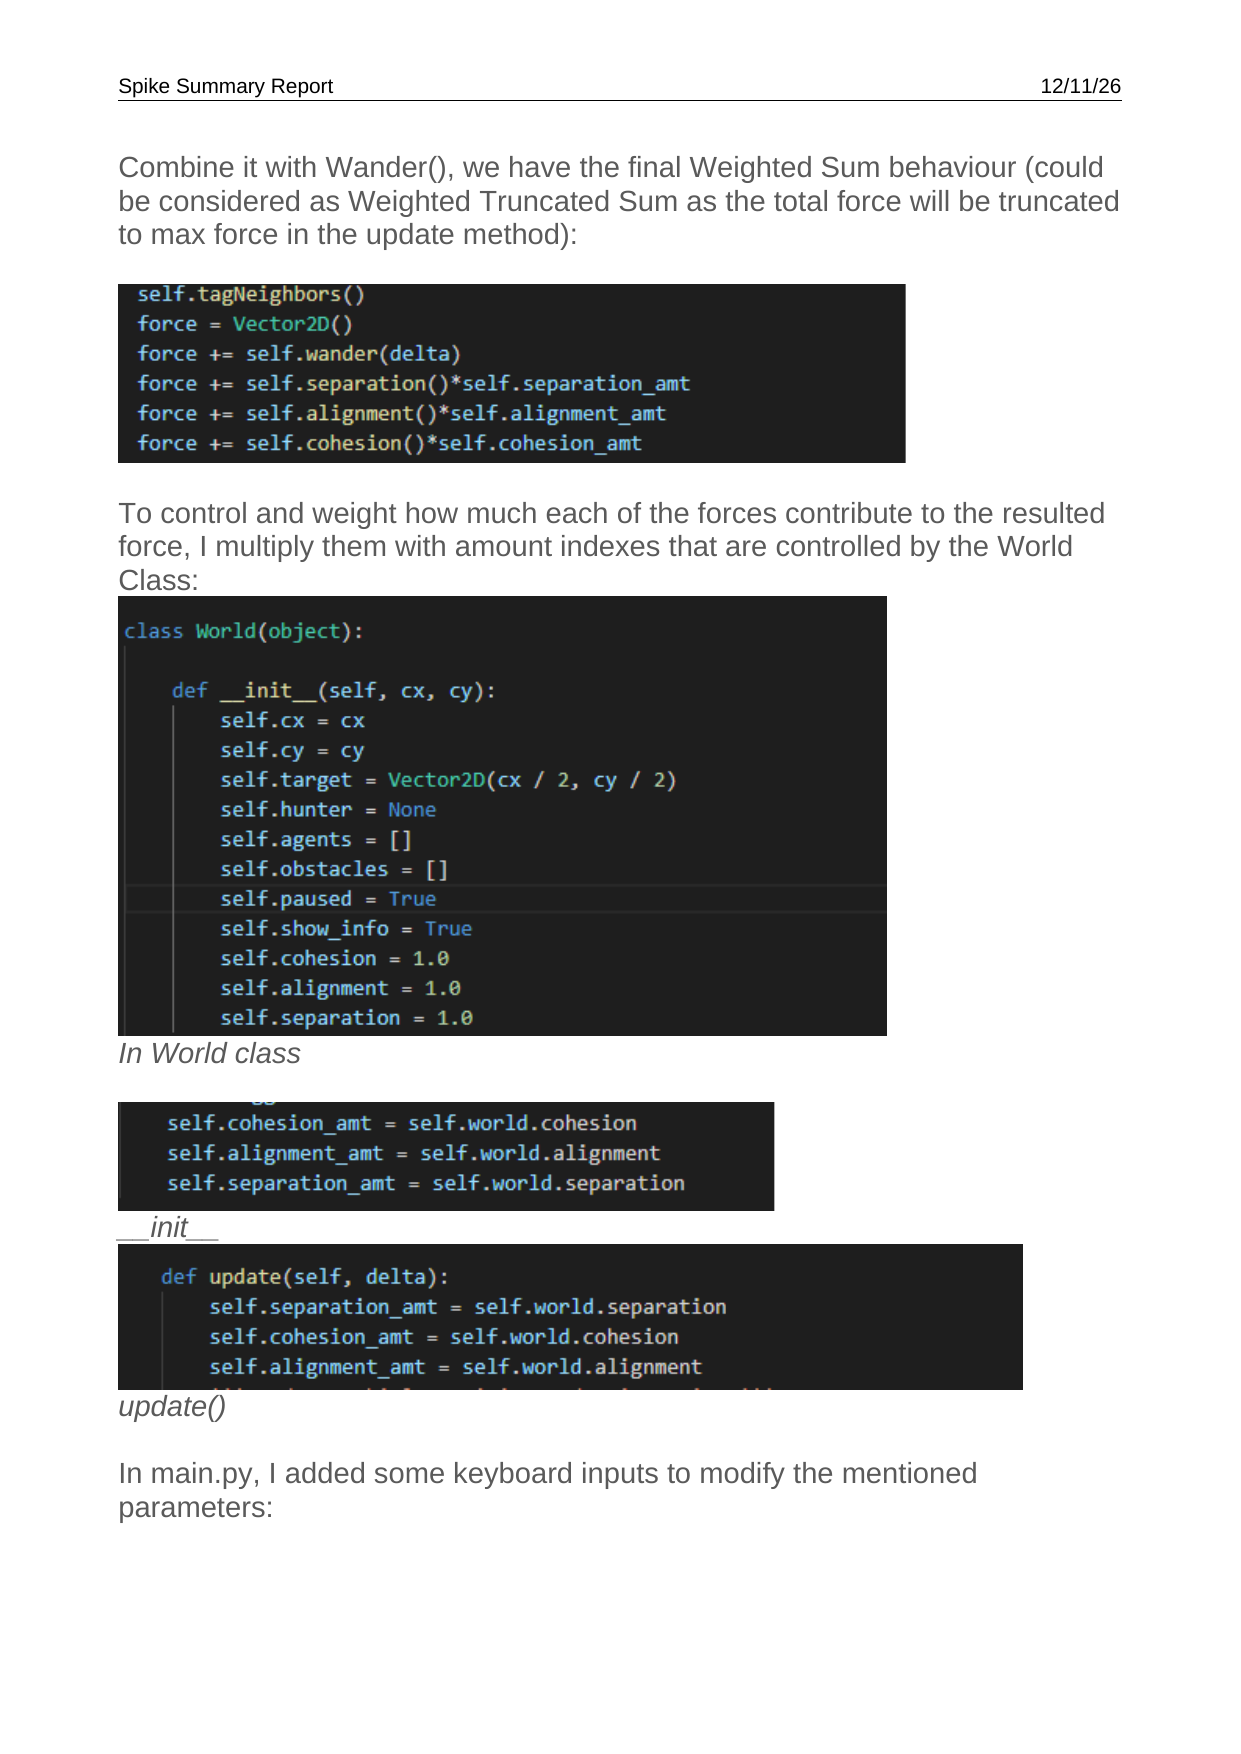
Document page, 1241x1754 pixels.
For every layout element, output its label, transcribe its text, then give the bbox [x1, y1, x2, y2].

picture [118, 1102, 775, 1211]
list Combine it with Wander(), we have the final Weighted Sum behaviour (could be considered as Weighted Truncated Sum as the total force will be truncated to max force in the update method): [118, 150, 1122, 251]
list __init__ [118, 1211, 1122, 1244]
list update() [118, 1389, 1122, 1423]
picture [118, 284, 906, 463]
list In main.py, I added some keyboard inputs to modify the mentioned parameters: [118, 1456, 1122, 1523]
list In World class [118, 1036, 1122, 1069]
list To control and weight how much each of the forces contribute to the resulted force, I multiply them with amount indexes that are controlled by the World Class: [118, 496, 1122, 596]
picture [118, 1244, 1023, 1390]
picture [118, 596, 887, 1036]
